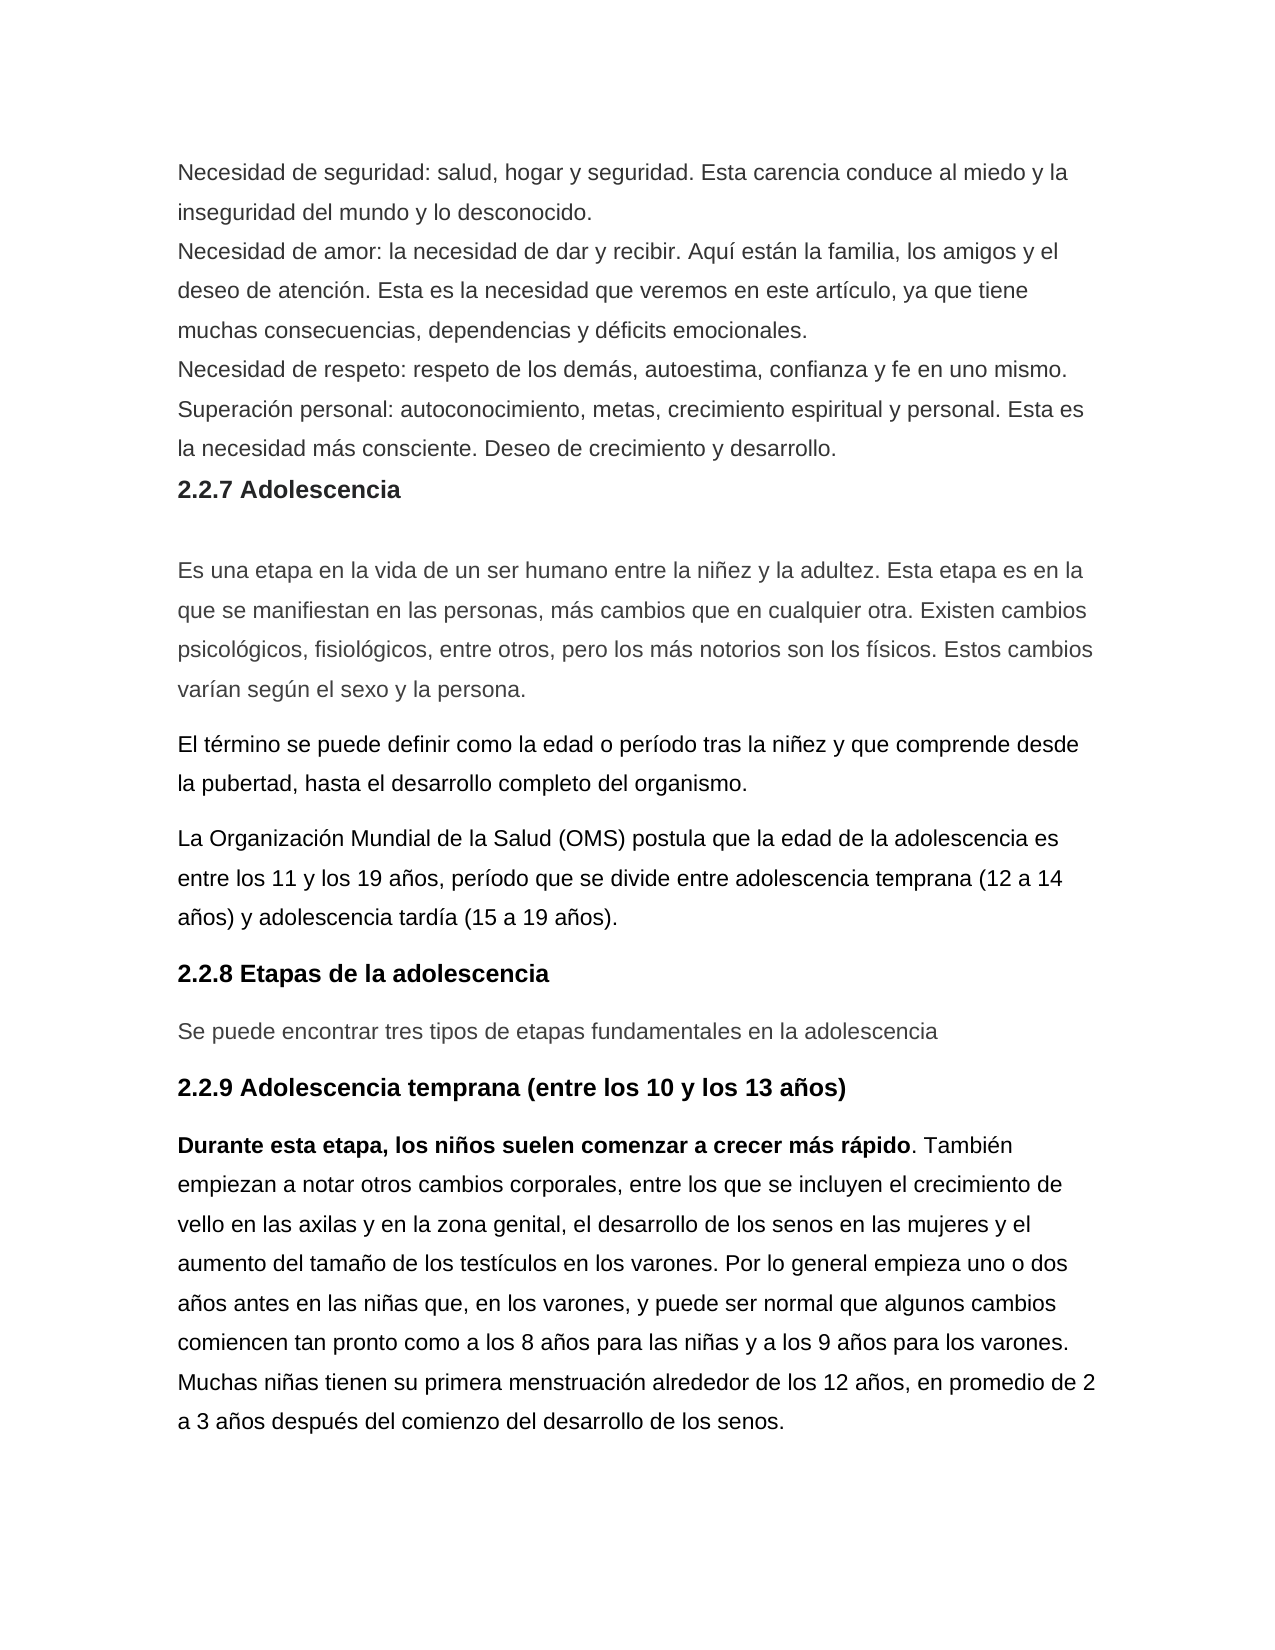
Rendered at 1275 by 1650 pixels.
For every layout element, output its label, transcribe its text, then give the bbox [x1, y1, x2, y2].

text Necesidad de seguridad: salud, hogar y seguridad. Esta carencia conduce al miedo y la inseguridad del mundo y lo desconocido. [177, 159, 1098, 225]
text Superación personal: autoconocimiento, metas, crecimiento espiritual y personal. Esta es la necesidad más consciente. Deseo de crecimiento y desarrollo. [177, 396, 1098, 462]
text El término se puede definir como la edad o período tras la niñez y que comprende desde la pubertad, hasta el desarrollo completo del organismo. [177, 731, 1098, 796]
text 2.2.9 Adolescencia temprana (entre los 10 y los 13 años) [177, 1073, 1098, 1102]
text Durante esta etapa, los niños suelen comenzar a crecer más rápido. También empiezan a notar otros cambios corporales, entre los que se incluyen el crecimiento de vello en las axilas y en la zona genital, el desarrollo de los senos en las mujeres y el aumento del tamaño de los testículos en los varones. Por lo general empieza uno o dos años antes en las niñas que, en los varones, y puede ser normal que algunos cambios comiencen tan pronto como a los 8 años para las niñas y a los 9 años para los varones. Muchas niñas tienen su primera menstruación alrededor de los 12 años, en promedio de 2 a 3 años después del comienzo del desarrollo de los senos. [177, 1132, 1098, 1434]
text Necesidad de amor: la necesidad de dar y recibir. Aquí están la familia, los amigos y el deseo de atención. Esta es la necesidad que veremos en este artículo, ya que tiene muchas consecuencias, dependencias y déficits emocionales. [177, 238, 1098, 343]
text Es una etapa en la vida de un ser humano entre la niñez y la adultez. Esta etapa es en la que se manifiestan en las personas, más cambios que en cualquier otra. Existen cambios psicológicos, fisiológicos, entre otros, pero los más notorios son los físicos. Estos cambios varían según el sexo y la persona. [177, 557, 1098, 702]
text La Organización Mundial de la Salud (OMS) postula que la edad de la adolescencia es entre los 11 y los 19 años, período que se divide entre adolescencia temprana (12 a 14 años) y adolescencia tardía (15 a 19 años). [177, 825, 1098, 931]
text 2.2.7 Adolescencia [177, 475, 1098, 504]
text Se puede encontrar tres tipos de etapas fundamentales en la adolescencia [177, 1018, 1098, 1044]
text Necesidad de respeto: respeto de los demás, autoestima, confianza y fe en uno mismo. [177, 356, 1098, 383]
text 2.2.8 Etapas de la adolescencia [177, 959, 1098, 988]
